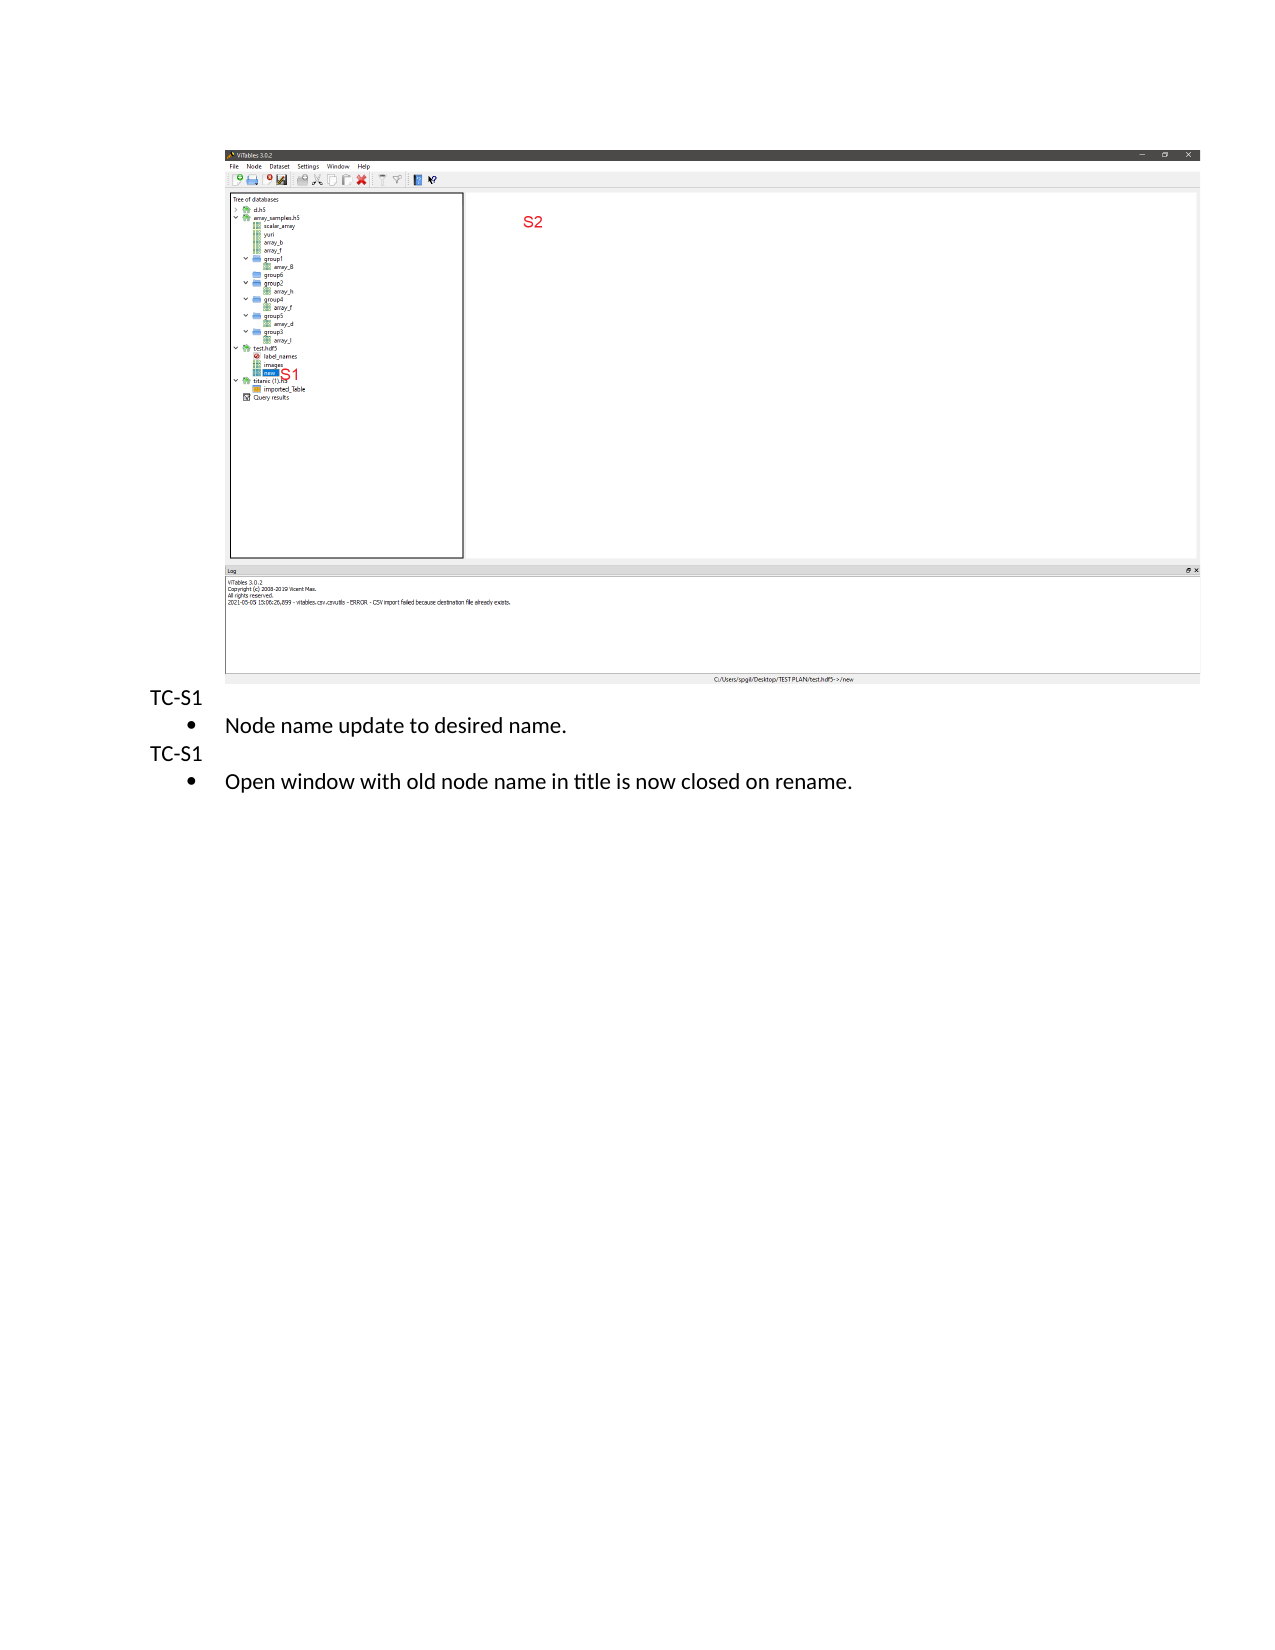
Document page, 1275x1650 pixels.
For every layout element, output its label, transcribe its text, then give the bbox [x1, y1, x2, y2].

text TC-S1 [150, 739, 1125, 767]
text TC-S1 [150, 683, 1125, 711]
picture [225, 150, 1200, 684]
list Open window with old node name in title is now closed on rename. [187, 767, 1125, 795]
list Node name update to desired name. [187, 711, 1125, 739]
